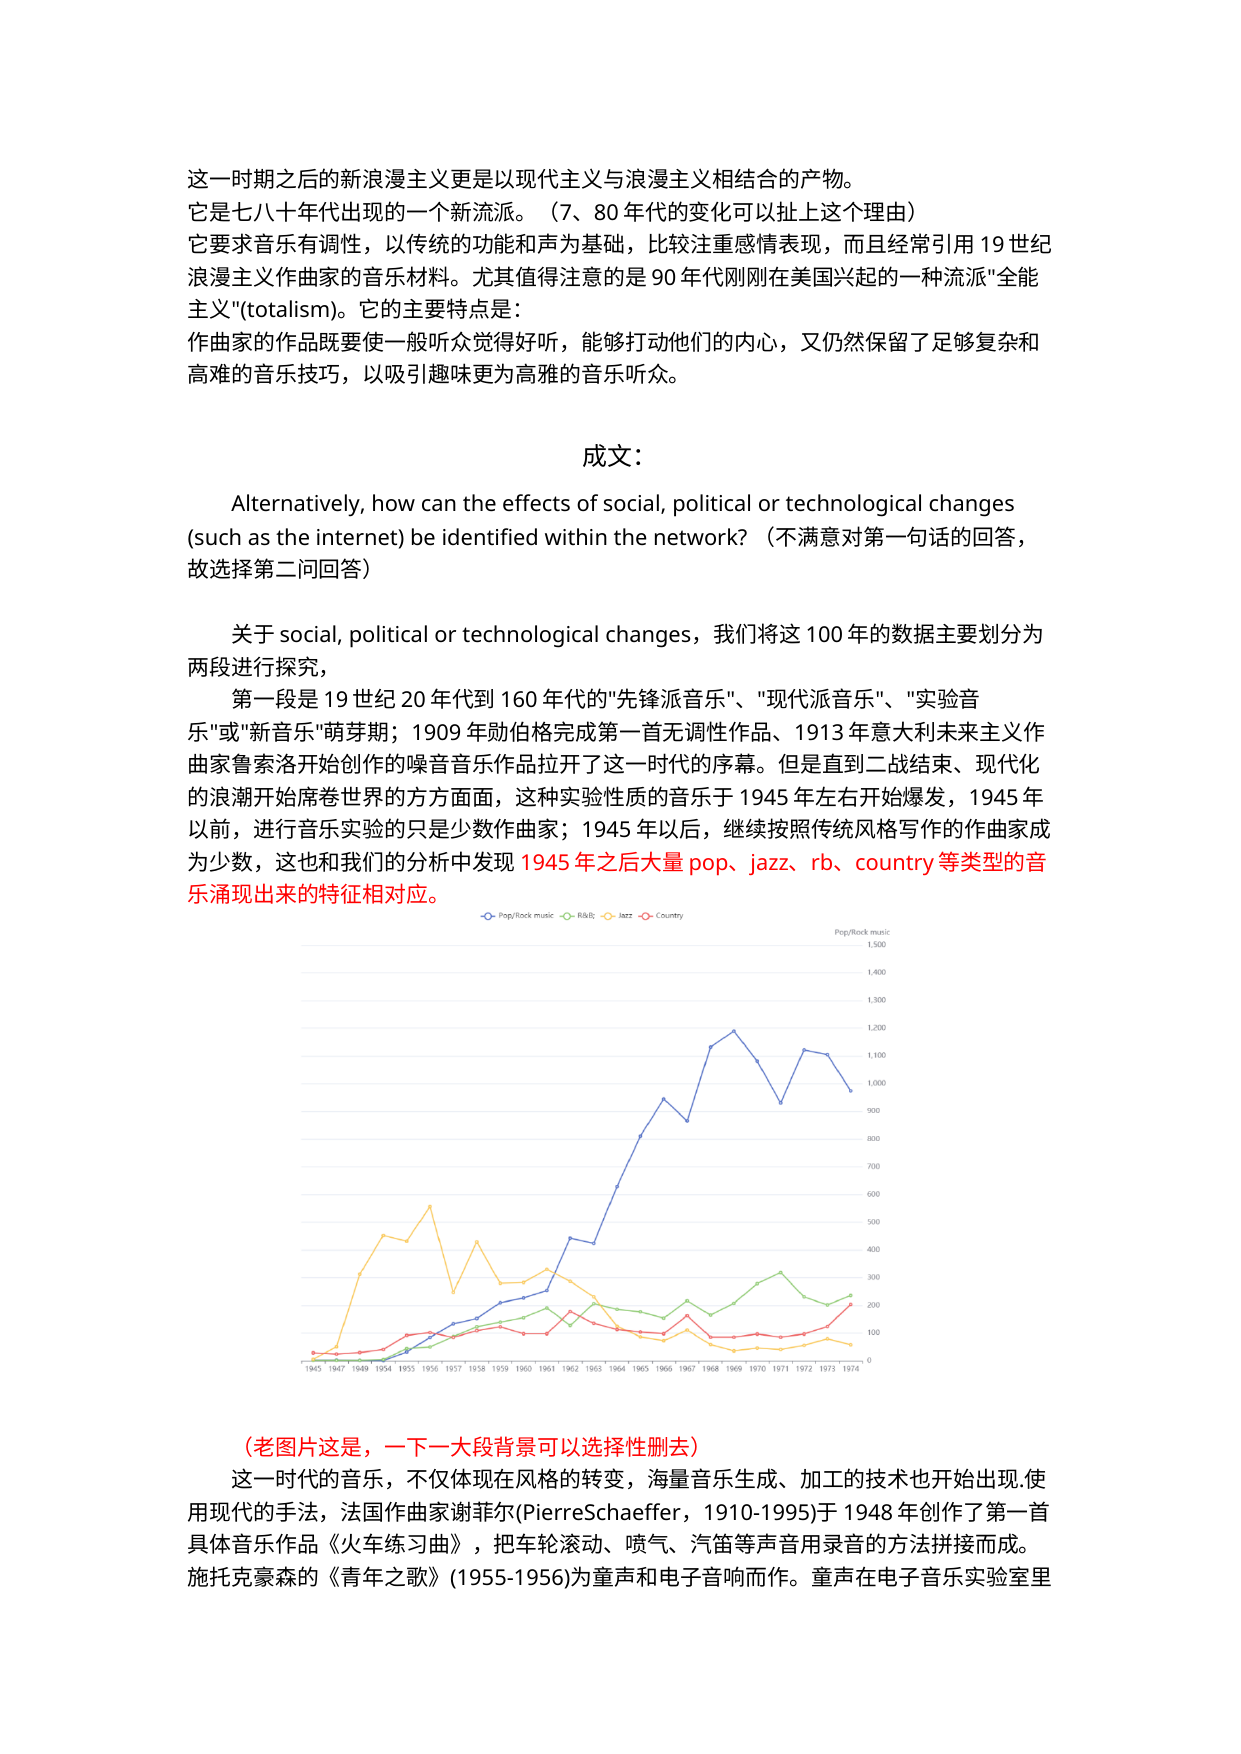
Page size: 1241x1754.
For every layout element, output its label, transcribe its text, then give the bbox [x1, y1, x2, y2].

text 成文： [187, 422, 1053, 487]
picture [231, 909, 932, 1402]
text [187, 162, 1053, 194]
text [187, 1462, 1053, 1592]
text 第一段是19世纪20年代到160年代的"先锋派音乐"、"现代派音乐"、"实验音乐"或"新音乐"萌芽期；1909年勋伯格完成第一首无调性作品、1913年意大利未来主义作曲家鲁索洛开始创作的噪音音乐作品拉开了这一时代的序幕。但是直到二战结束、现代化的浪潮开始席卷世界的方方面面，这种实验性质的音乐于1945年左右开始爆发，1945年以前，进行音乐实验的只是少数作曲家；1945年以后，继续按照传统风格写作的作曲家成为少数，这也和我们的分析中发现1945年之后大量pop、jazz、rb、country等类型的音乐涌现出来的特征相对应。 [187, 682, 1053, 909]
text （老图片这是，一下一大段背景可以选择性删去） [187, 1429, 1053, 1462]
text Alternatively, how can the effects of social, political or technological changes (such as the internet) be identified within the network? （不满意对第一句话的回答，故选择第二问回答） [187, 487, 1053, 584]
text 它是七八十年代出现的一个新流派。（7、80年代的变化可以扯上这个理由） [187, 194, 1053, 227]
text 作曲家的作品既要使一般听众觉得好听，能够打动他们的内心，又仍然保留了足够复杂和高难的音乐技巧，以吸引趣味更为高雅的音乐听众。 [187, 324, 1053, 389]
text 关于social, political or technological changes，我们将这100年的数据主要划分为两段进行探究， [187, 617, 1053, 682]
text 它要求音乐有调性，以传统的功能和声为基础，比较注重感情表现，而且经常引用19世纪浪漫主义作曲家的音乐材料。尤其值得注意的是90年代刚刚在美国兴起的一种流派"全能主义"(totalism)。它的主要特点是： [187, 227, 1053, 324]
